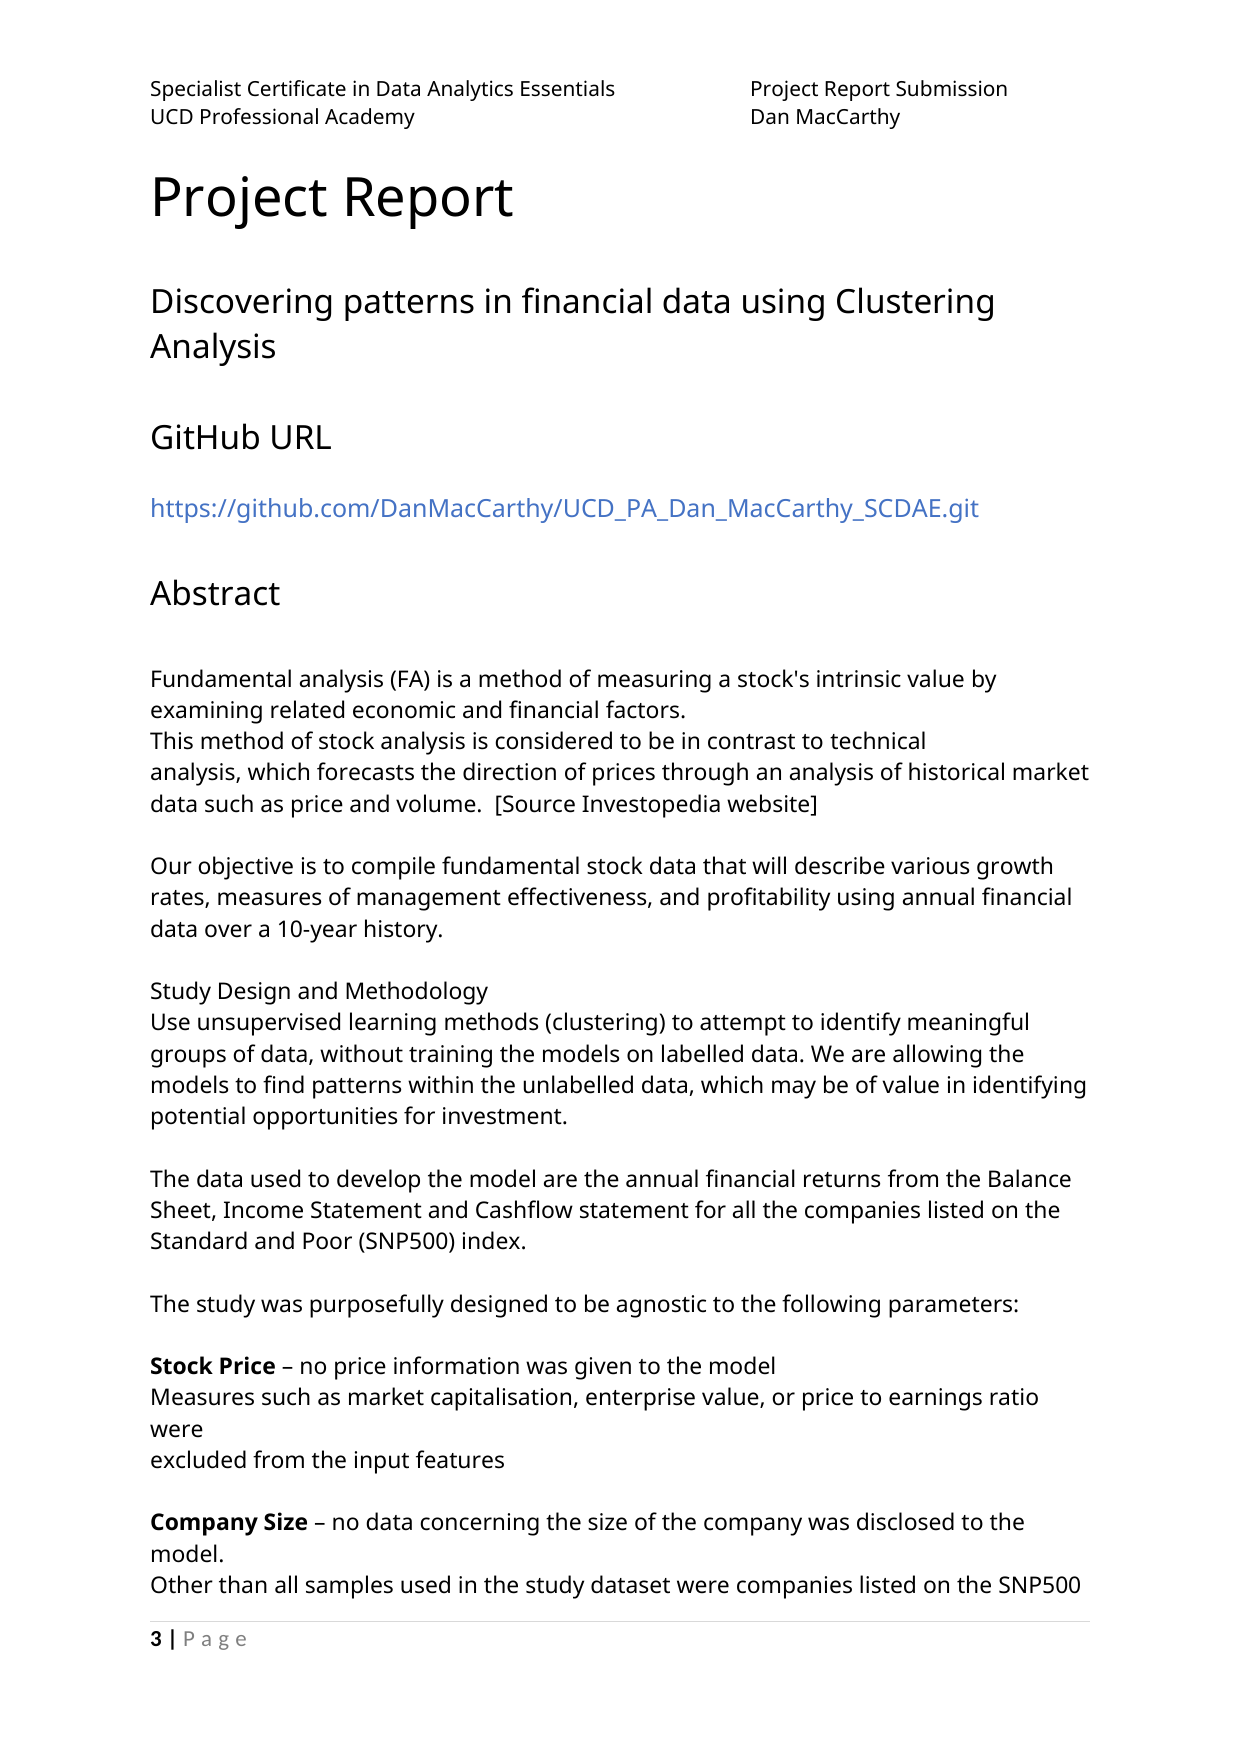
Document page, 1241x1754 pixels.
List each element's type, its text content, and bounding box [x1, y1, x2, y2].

text The data used to develop the model are the annual financial returns from the Balance Sheet, Income Statement and Cashflow statement for all the companies listed on the Standard and Poor (SNP500) index. [150, 1162, 1090, 1256]
text https://github.com/DanMacCarthy/UCD_PA_Dan_MacCarthy_SCDAE.git [150, 491, 1090, 525]
text Discovering patterns in financial data using Clustering Analysis [150, 278, 1090, 369]
text GitHub URL [150, 414, 1090, 459]
text excluded from the input features [150, 1444, 1090, 1475]
text Our objective is to compile fundamental stock data that will describe various growth rates, measures of management effectiveness, and profitability using annual financial data over a 10-year history. [150, 850, 1090, 944]
text The study was purposefully designed to be agnostic to the following parameters: [150, 1287, 1090, 1319]
text Project Report [150, 159, 1090, 232]
text Stock Price – no price information was given to the model [150, 1350, 1090, 1381]
text This method of stock analysis is considered to be in contrast to technical analysis, which forecasts the direction of prices through an analysis of historical market data such as price and volume. [Source Investopedia website] [150, 725, 1090, 819]
text Measures such as market capitalisation, enterprise value, or price to earnings ratio were [150, 1381, 1090, 1444]
text Fundamental analysis (FA) is a method of measuring a stock's intrinsic value by examining related economic and financial factors. [150, 662, 1090, 725]
text Use unsupervised learning methods (clustering) to attempt to identify meaningful groups of data, without training the models on labelled data. We are allowing the models to find patterns within the unlabelled data, which may be of value in identifying potential opportunities for investment. [150, 1006, 1090, 1131]
text Abstract [150, 570, 1090, 616]
text Study Design and Methodology [150, 975, 1090, 1006]
text Company Size – no data concerning the size of the company was disclosed to the model. [150, 1506, 1090, 1569]
text Other than all samples used in the study dataset were companies listed on the SNP500 [150, 1569, 1090, 1600]
